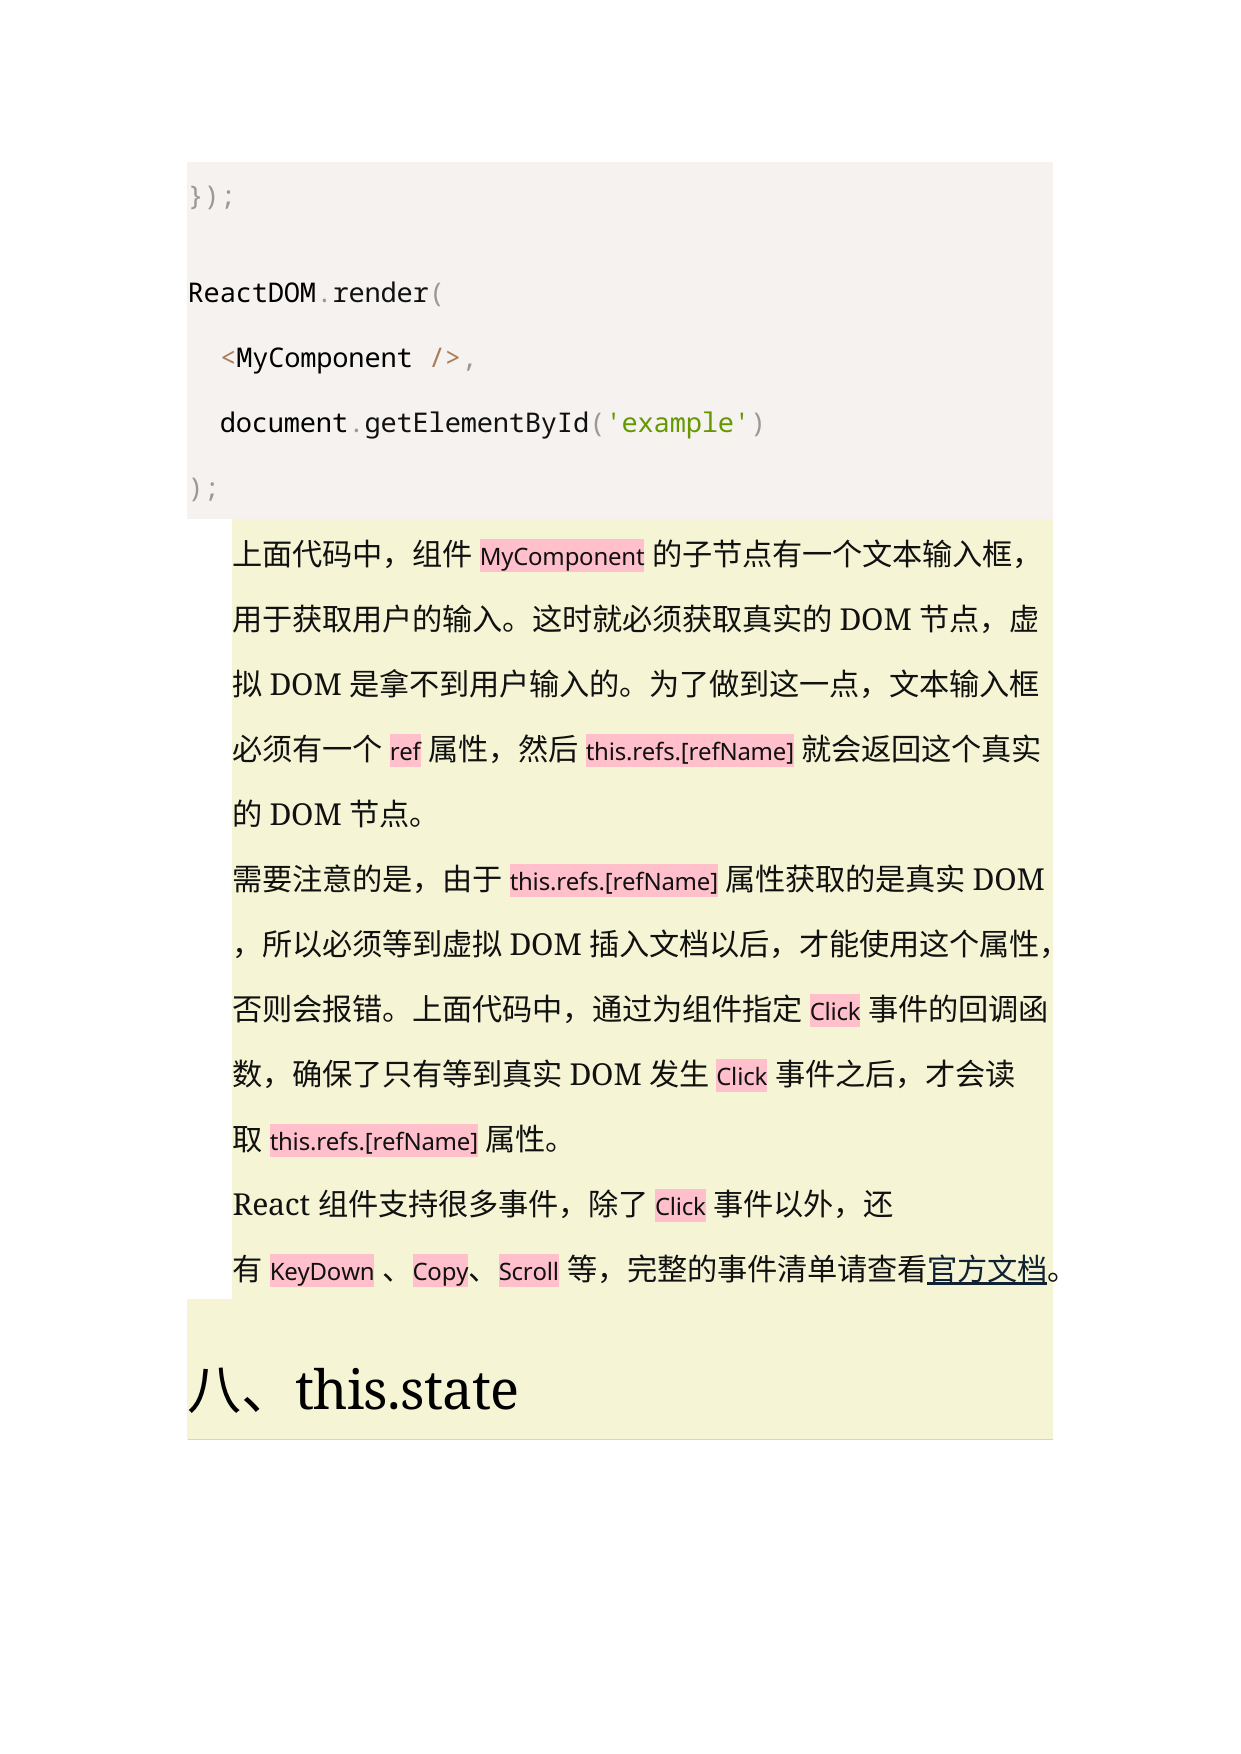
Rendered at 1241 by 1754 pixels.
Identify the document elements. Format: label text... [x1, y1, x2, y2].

text ); [187, 454, 1053, 519]
text 上面代码中，组件 MyComponent 的子节点有一个文本输入框，用于获取用户的输入。这时就必须获取真实的 DOM 节点，虚拟 DOM 是拿不到用户输入的。为了做到这一点，文本输入框必须有一个 ref 属性，然后 this.refs.[refName] 就会返回这个真实的 DOM 节点。 [232, 519, 1053, 844]
text ReactDOM.render( [187, 259, 1053, 324]
text 需要注意的是，由于 this.refs.[refName] 属性获取的是真实 DOM ，所以必须等到虚拟 DOM 插入文档以后，才能使用这个属性，否则会报错。上面代码中，通过为组件指定 Click 事件的回调函数，确保了只有等到真实 DOM 发生 Click 事件之后，才会读取 this.refs.[refName] 属性。 [232, 844, 1053, 1169]
text <MyComponent />, [187, 324, 1053, 389]
text document.getElementById('example') [187, 389, 1053, 454]
text 八、this.state [187, 1337, 1053, 1440]
text React 组件支持很多事件，除了 Click 事件以外，还有 KeyDown 、Copy、Scroll 等，完整的事件清单请查看官方文档。 [232, 1169, 1053, 1299]
text }); [187, 162, 1053, 227]
